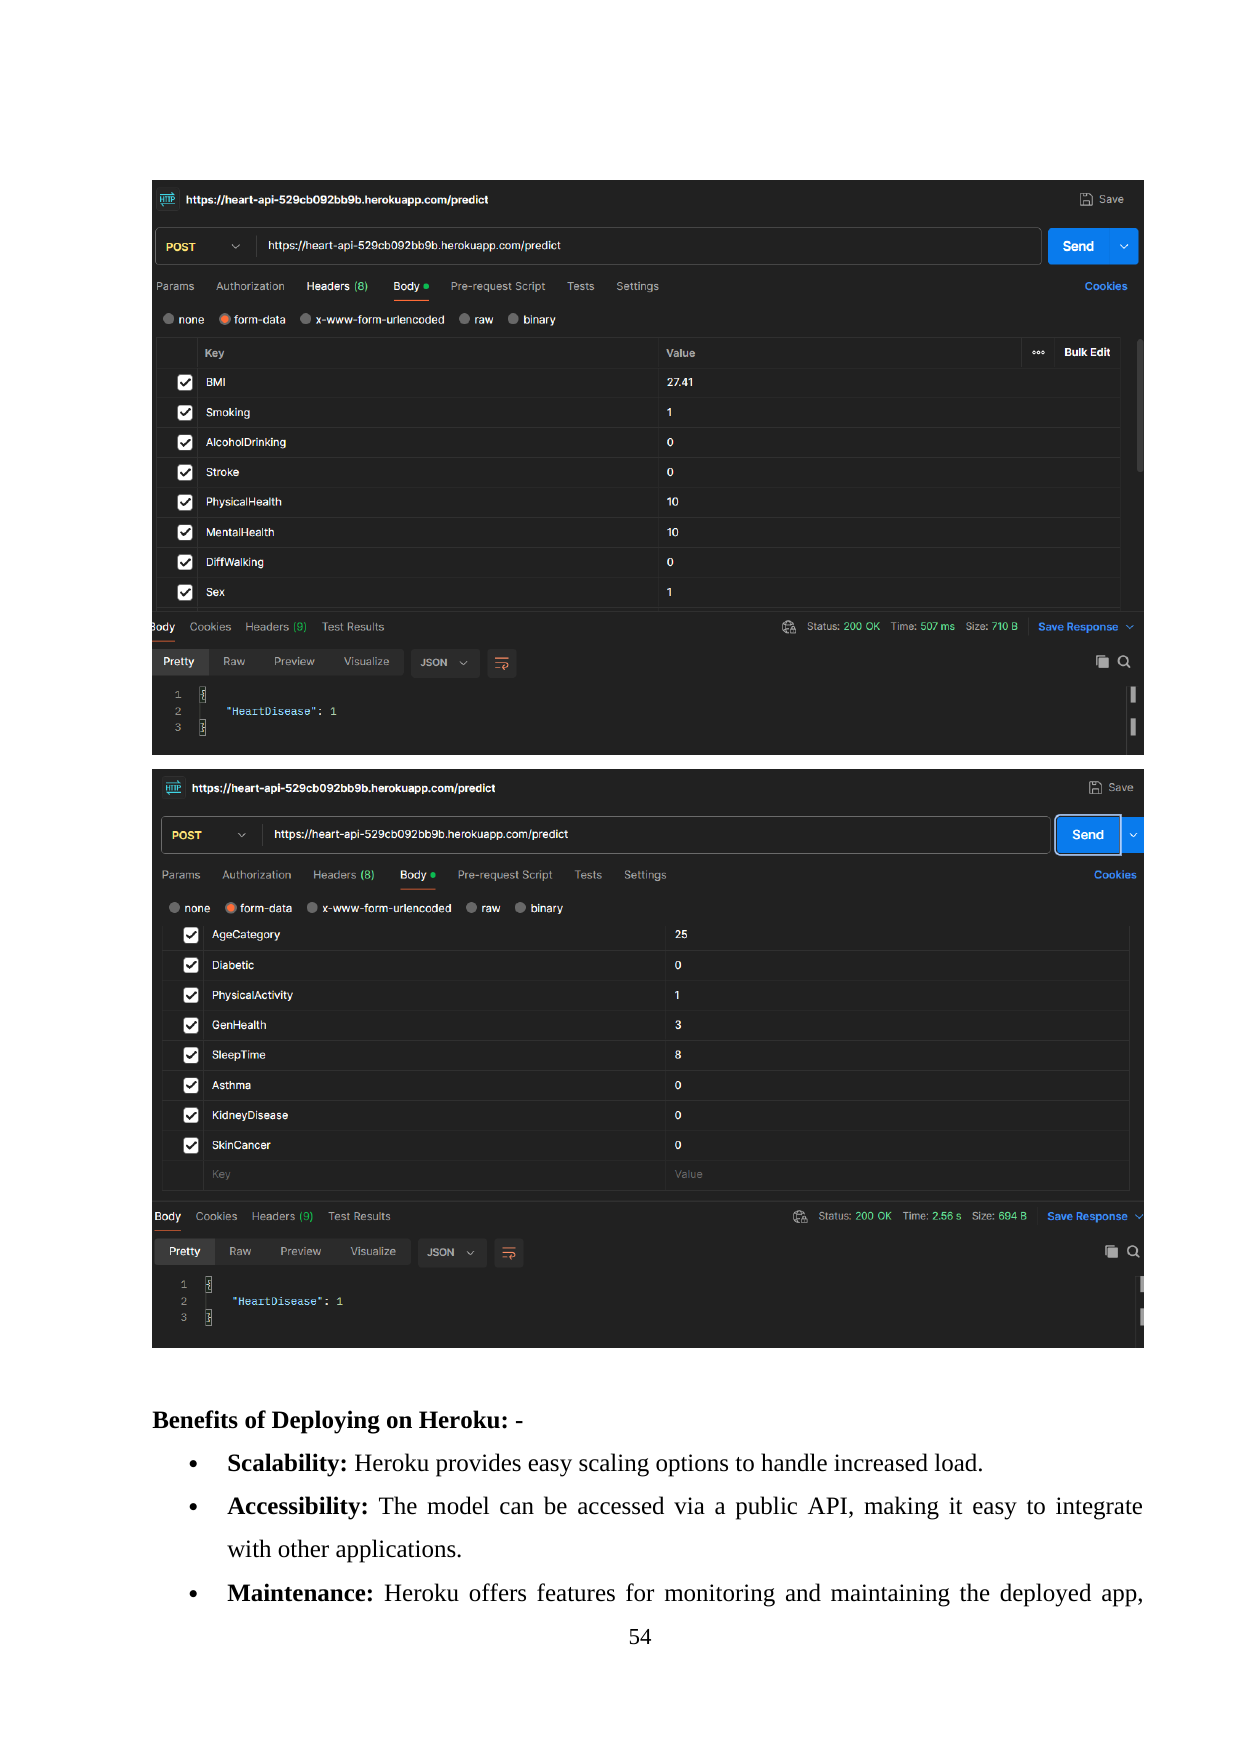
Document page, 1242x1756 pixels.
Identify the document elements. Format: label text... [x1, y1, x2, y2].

text Benefits of Deploying on Heroku: - [152, 1405, 1144, 1434]
picture [152, 769, 1144, 1348]
picture [152, 180, 1144, 755]
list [189, 1578, 1144, 1606]
list Accessibility: The model can be accessed via a public API, making it easy to integrate with other applications. [189, 1491, 1144, 1563]
list Scalability: Heroku provides easy scaling options to handle increased load. [189, 1448, 1144, 1477]
